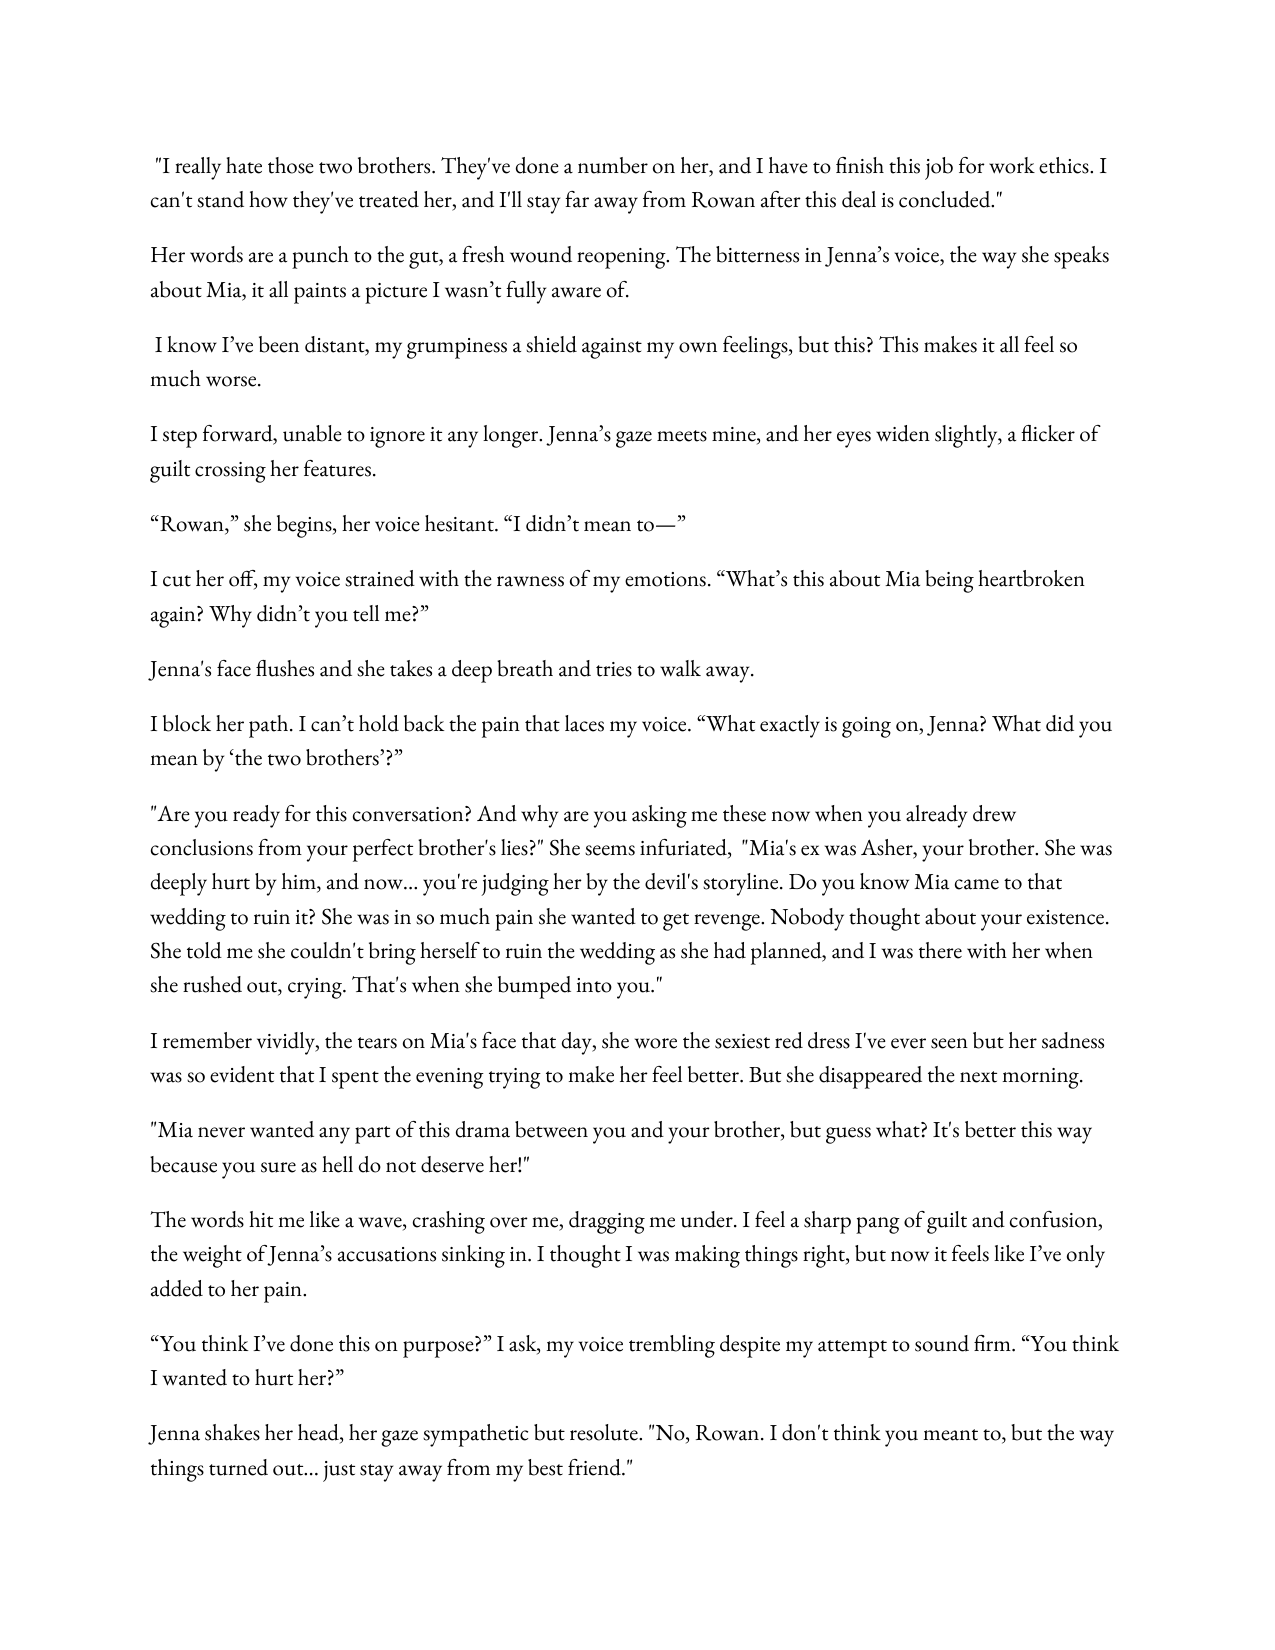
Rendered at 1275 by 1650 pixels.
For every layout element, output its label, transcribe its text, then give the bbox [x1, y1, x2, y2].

text Her words are a punch to the gut, a fresh wound reopening. The bitterness in Jenna’s voice, the way she speaks about Mia, it all paints a picture I wasn’t fully aware of. [150, 239, 1125, 304]
text I cut her off, my voice strained with the rawness of my emotions. “What’s this about Mia being heartbroken again? Why didn’t you tell me?” [150, 563, 1125, 628]
text I step forward, unable to ignore it any longer. Jenna’s gaze meets mine, and her eyes widen slightly, a flicker of guilt crossing her features. [150, 419, 1125, 483]
text I block her path. I can’t hold back the pain that laces my voice. “What exactly is going on, Jenna? What did you mean by ‘the two brothers’?” [150, 708, 1125, 773]
text “You think I’ve done this on purpose?” I ask, my voice trembling despite my attempt to sound firm. “You think I wanted to hurt her?” [150, 1328, 1125, 1392]
text Jenna shakes her head, her gaze sympathetic but resolute. "No, Rowan. I don't think you meant to, but the way things turned out… just stay away from my best friend." [150, 1418, 1125, 1482]
text I remember vividly, the tears on Mia's face that day, she wore the sexiest red dress I've ever seen but her sadness was so evident that I spent the evening trying to make her feel better. But she disappeared the next morning. [150, 1025, 1125, 1089]
text The words hit me like a wave, crashing over me, dragging me under. I feel a sharp pang of guilt and confusion, the weight of Jenna’s accusations sinking in. I thought I was making things right, but now it feels like I’ve only added to her pain. [150, 1204, 1125, 1303]
text "Mia never wanted any part of this drama between you and your brother, but guess what? It's better this way because you sure as hell do not deserve her!" [150, 1114, 1125, 1179]
text Jenna's face flushes and she takes a deep breath and tries to walk away. [150, 653, 1125, 683]
text “Rowan,” she begins, her voice hesitant. “I didn’t mean to—” [150, 508, 1125, 538]
text "Are you ready for this conversation? And why are you asking me these now when you already drew conclusions from your perfect brother's lies?" She seems infuriated, "Mia's ex was Asher, your brother. She was deeply hurt by him, and now… you're judging her by the devil's storyline. Do you know Mia came to that wedding to ruin it? She was in so much pain she wanted to get revenge. Nobody thought about your existence. She told me she couldn't bring herself to ruin the wedding as she had planned, and I was there with her when she rushed out, crying. That's when she bumped into you." [150, 798, 1125, 1000]
text "I really hate those two brothers. They've done a number on her, and I have to finish this job for work ethics. I can't stand how they've treated her, and I'll stay far away from Rowan after this deal is concluded." [150, 150, 1125, 214]
text I know I’ve been distant, my grumpiness a shield against my own feelings, but this? This makes it all feel so much worse. [150, 329, 1125, 393]
